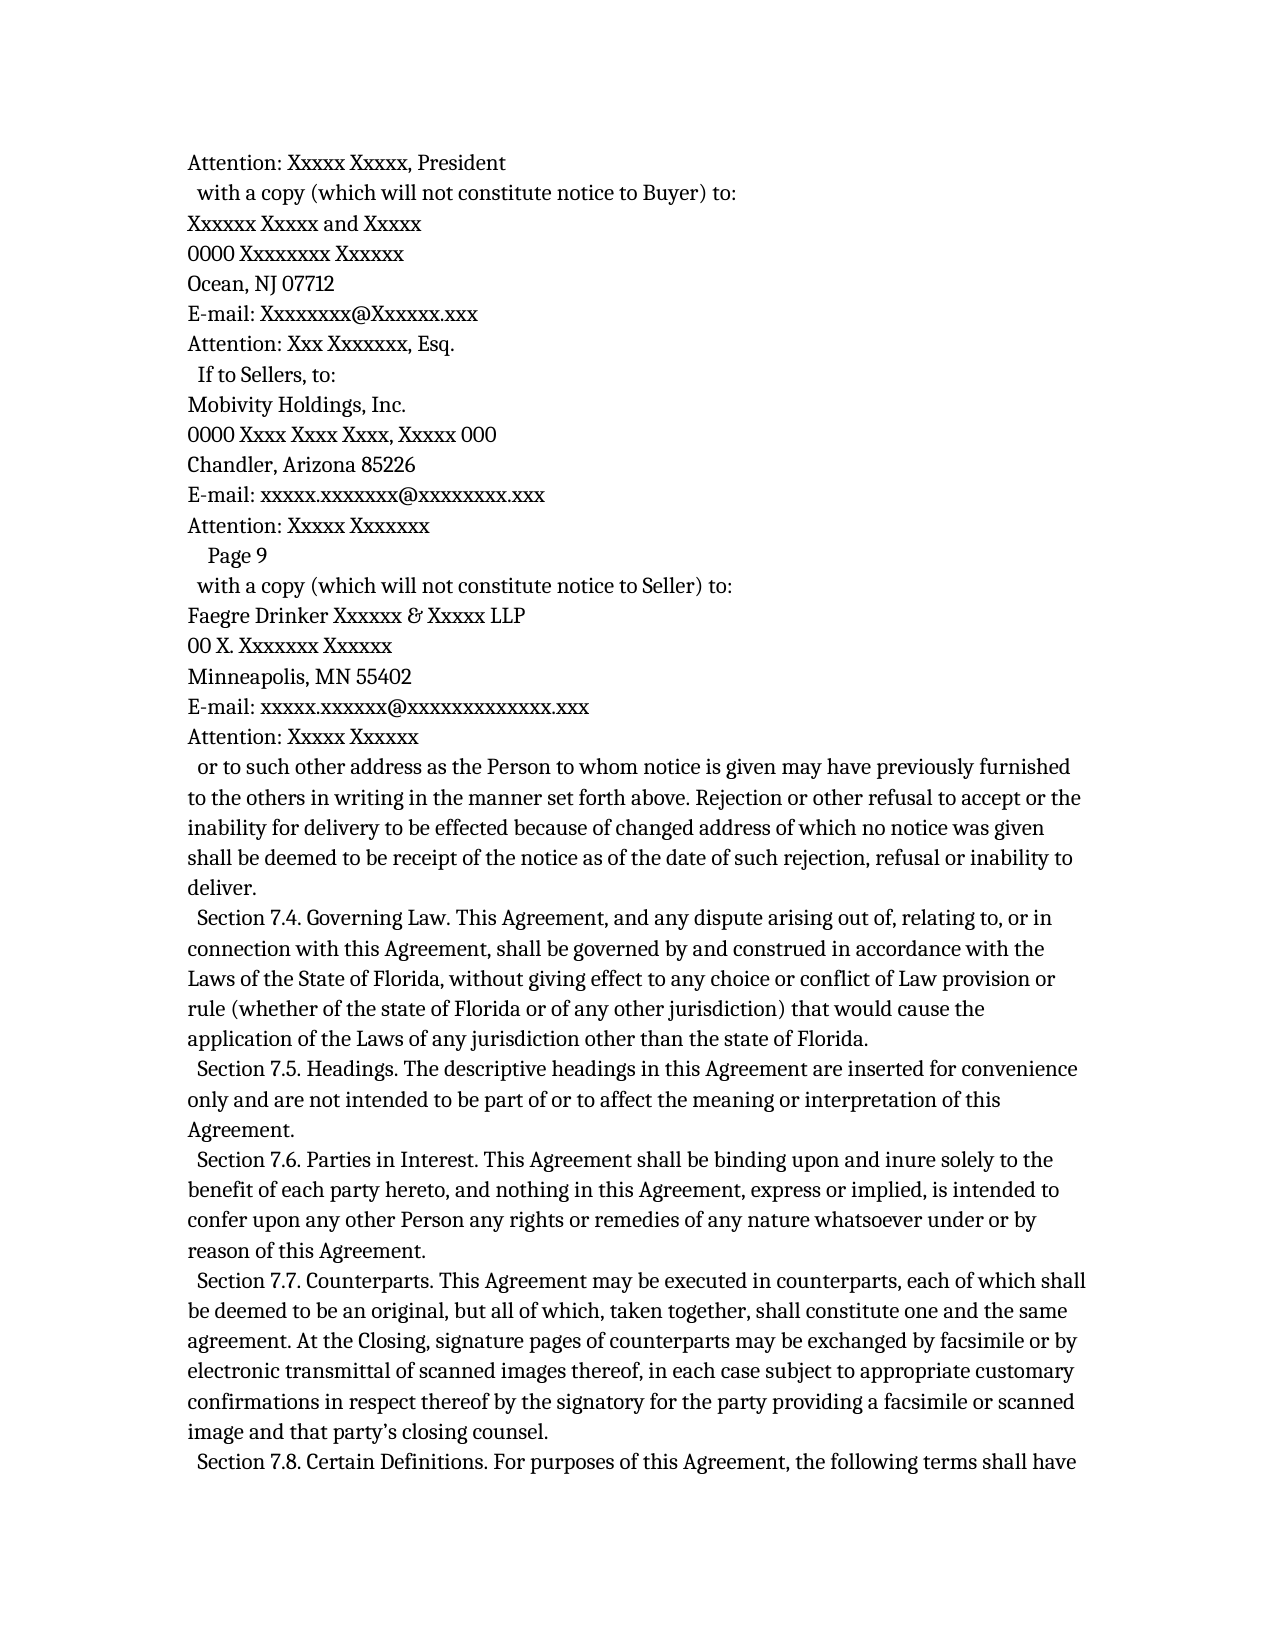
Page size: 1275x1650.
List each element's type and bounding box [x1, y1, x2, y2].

text [187, 150, 1087, 1475]
